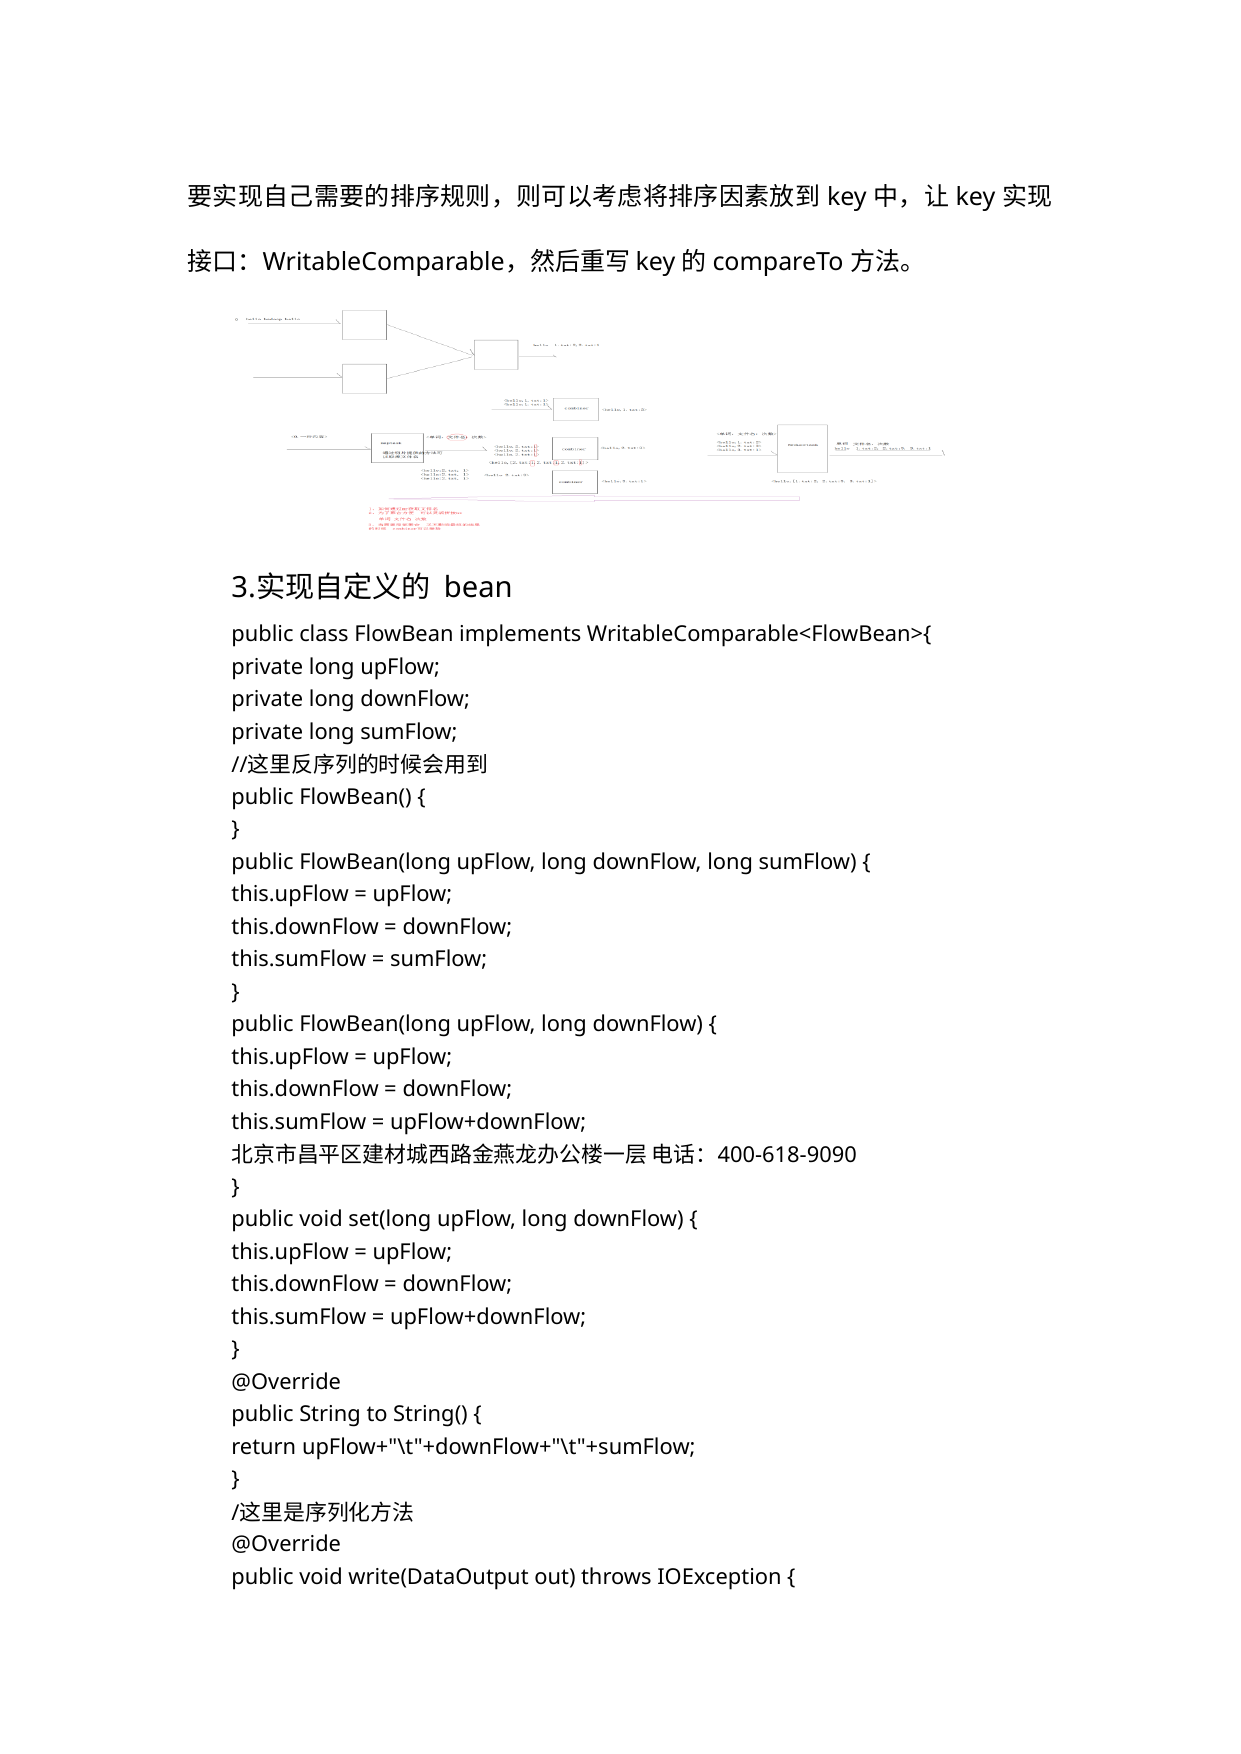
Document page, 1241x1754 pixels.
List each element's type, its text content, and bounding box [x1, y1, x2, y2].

text this.upFlow = upFlow; [187, 877, 1053, 909]
text this.upFlow = upFlow; [187, 1039, 1053, 1072]
text } [187, 812, 1053, 844]
text @Override [187, 1364, 1053, 1397]
text this.sumFlow = upFlow+downFlow; [187, 1104, 1053, 1137]
text this.upFlow = upFlow; [187, 1234, 1053, 1267]
text public String to String() { [187, 1397, 1053, 1429]
text 北京市昌平区建材城西路金燕龙办公楼一层 电话：400-618-9090 [187, 1137, 1053, 1169]
text private long upFlow; [187, 649, 1053, 682]
text public FlowBean() { [187, 779, 1053, 812]
text } [187, 1332, 1053, 1364]
text } [187, 974, 1053, 1007]
text } [187, 1169, 1053, 1202]
text //这里反序列的时候会用到 [187, 747, 1053, 779]
text public FlowBean(long upFlow, long downFlow) { [187, 1007, 1053, 1039]
text private long sumFlow; [187, 714, 1053, 747]
text public class FlowBean implements WritableComparable<FlowBean>{ [187, 617, 1053, 649]
text return upFlow+"\t"+downFlow+"\t"+sumFlow; [187, 1429, 1053, 1462]
picture [231, 292, 1096, 543]
text 3.实现自定义的 bean [187, 552, 1053, 617]
text this.sumFlow = sumFlow; [187, 942, 1053, 974]
text public void write(DataOutput out) throws IOException { [187, 1559, 1053, 1592]
text private long downFlow; [187, 682, 1053, 714]
text } [187, 1462, 1053, 1494]
text public FlowBean(long upFlow, long downFlow, long sumFlow) { [187, 844, 1053, 877]
text public void set(long upFlow, long downFlow) { [187, 1202, 1053, 1234]
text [187, 162, 1053, 292]
text /这里是序列化方法 [187, 1494, 1053, 1527]
text this.sumFlow = upFlow+downFlow; [187, 1299, 1053, 1332]
text this.downFlow = downFlow; [187, 1267, 1053, 1299]
text @Override [187, 1527, 1053, 1559]
text this.downFlow = downFlow; [187, 909, 1053, 942]
text this.downFlow = downFlow; [187, 1072, 1053, 1104]
